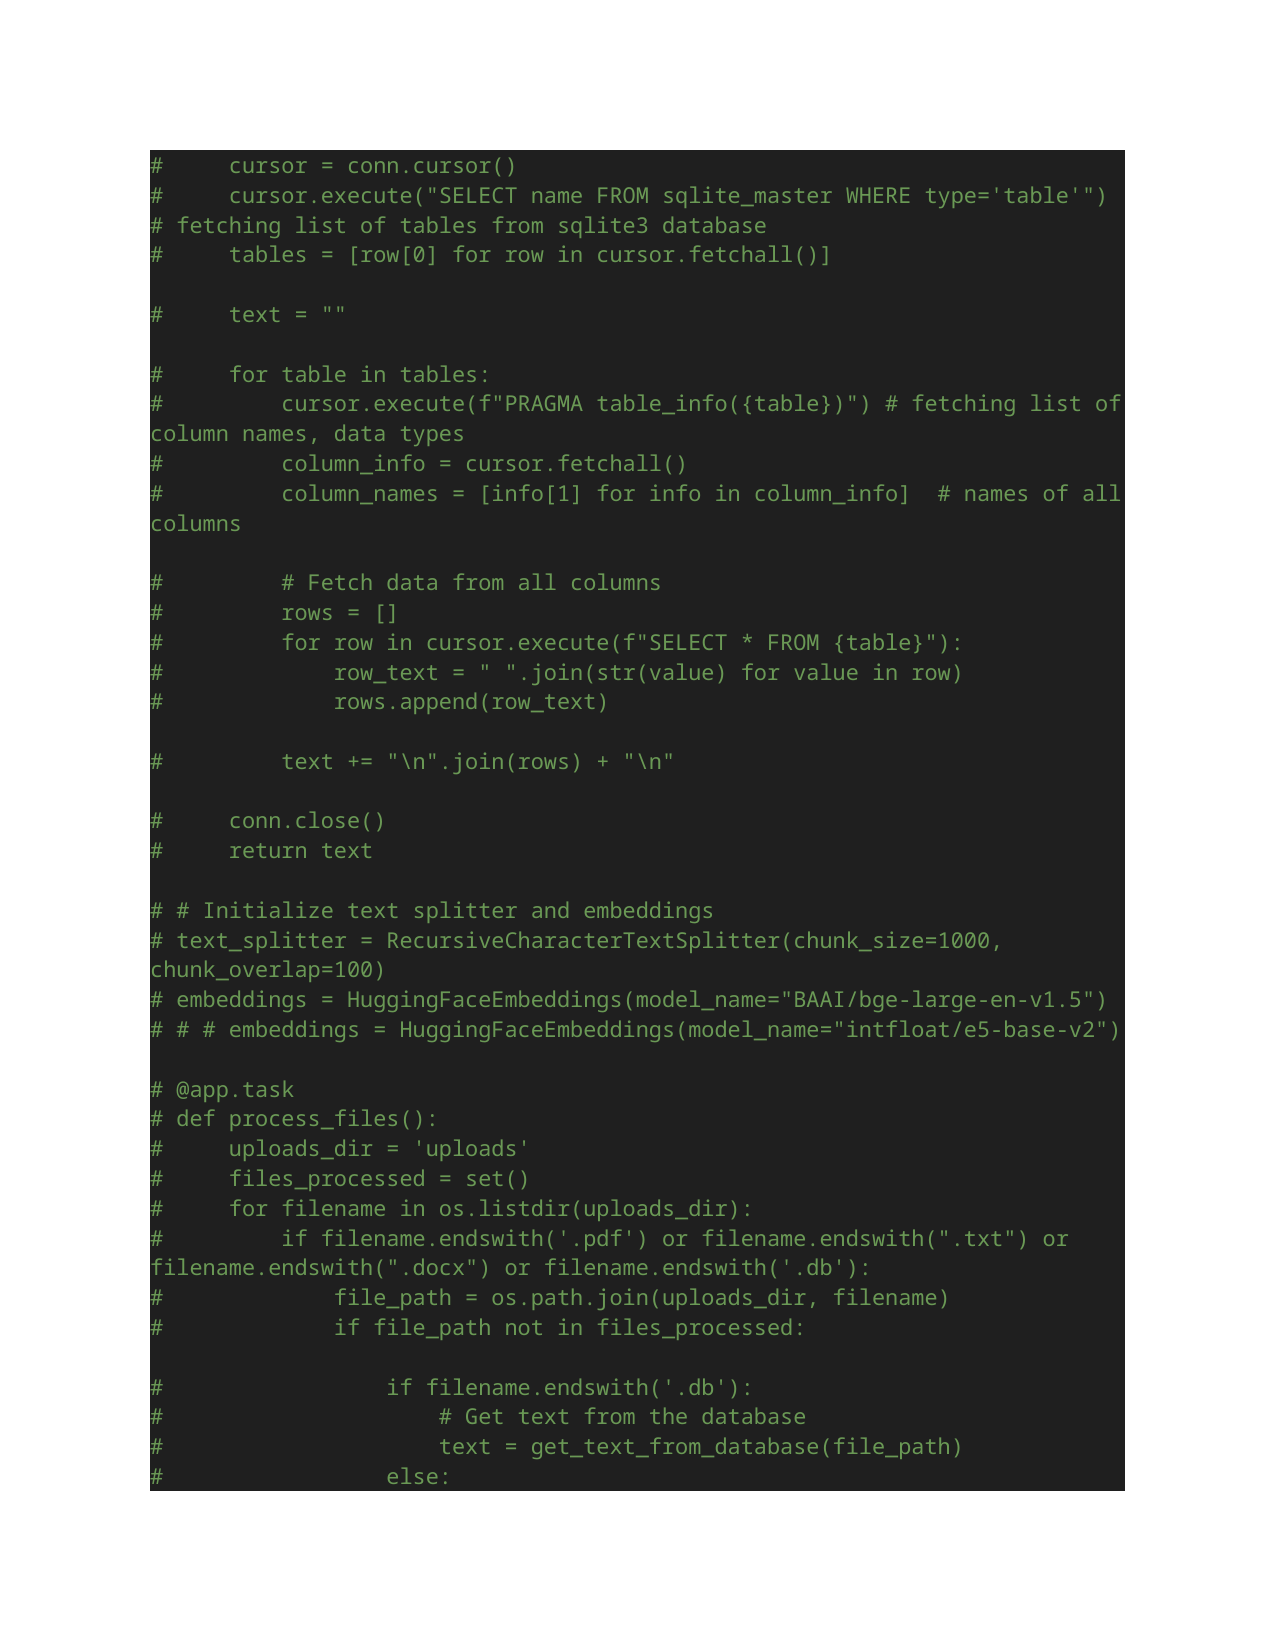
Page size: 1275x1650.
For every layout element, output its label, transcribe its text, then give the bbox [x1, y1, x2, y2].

text # text += "\n".join(rows) + "\n" [150, 746, 1125, 776]
text # text = get_text_from_database(file_path) [150, 1431, 1125, 1461]
text # column_names = [info[1] for info in column_info] # names of all columns [150, 478, 1125, 537]
text # for filename in os.listdir(uploads_dir): [150, 1193, 1125, 1222]
text # rows = [] [150, 597, 1125, 627]
text # conn.close() [150, 805, 1125, 835]
text # return text [150, 835, 1125, 865]
text # for table in tables: [150, 358, 1125, 388]
text # # Initialize text splitter and embeddings [150, 895, 1125, 924]
text # if filename.endswith('.pdf') or filename.endswith(".txt") or filename.endswith(".docx") or filename.endswith('.db'): [150, 1222, 1125, 1282]
text # cursor.execute("SELECT name FROM sqlite_master WHERE type='table'") # fetching list of tables from sqlite3 database [150, 180, 1125, 239]
text # column_info = cursor.fetchall() [150, 448, 1125, 478]
text # else: [150, 1461, 1125, 1491]
text # if file_path not in files_processed: [150, 1312, 1125, 1342]
text # tables = [row[0] for row in cursor.fetchall()] [150, 239, 1125, 269]
text # uploads_dir = 'uploads' [150, 1133, 1125, 1163]
text # cursor = conn.cursor() [150, 150, 1125, 180]
text # for row in cursor.execute(f"SELECT * FROM {table}"): [150, 627, 1125, 656]
text # file_path = os.path.join(uploads_dir, filename) [150, 1282, 1125, 1312]
text # # Get text from the database [150, 1401, 1125, 1431]
text # row_text = " ".join(str(value) for value in row) [150, 656, 1125, 686]
text # files_processed = set() [150, 1163, 1125, 1193]
text # @app.task [150, 1073, 1125, 1103]
text # def process_files(): [150, 1103, 1125, 1133]
text # # Fetch data from all columns [150, 567, 1125, 597]
text # rows.append(row_text) [150, 686, 1125, 716]
text # cursor.execute(f"PRAGMA table_info({table})") # fetching list of column names, data types [150, 388, 1125, 448]
text # if filename.endswith('.db'): [150, 1371, 1125, 1401]
text # # # embeddings = HuggingFaceEmbeddings(model_name="intfloat/e5-base-v2") [150, 1014, 1125, 1044]
text # text = "" [150, 299, 1125, 329]
text # text_splitter = RecursiveCharacterTextSplitter(chunk_size=1000, chunk_overlap=100) [150, 924, 1125, 984]
text # embeddings = HuggingFaceEmbeddings(model_name="BAAI/bge-large-en-v1.5") [150, 984, 1125, 1014]
